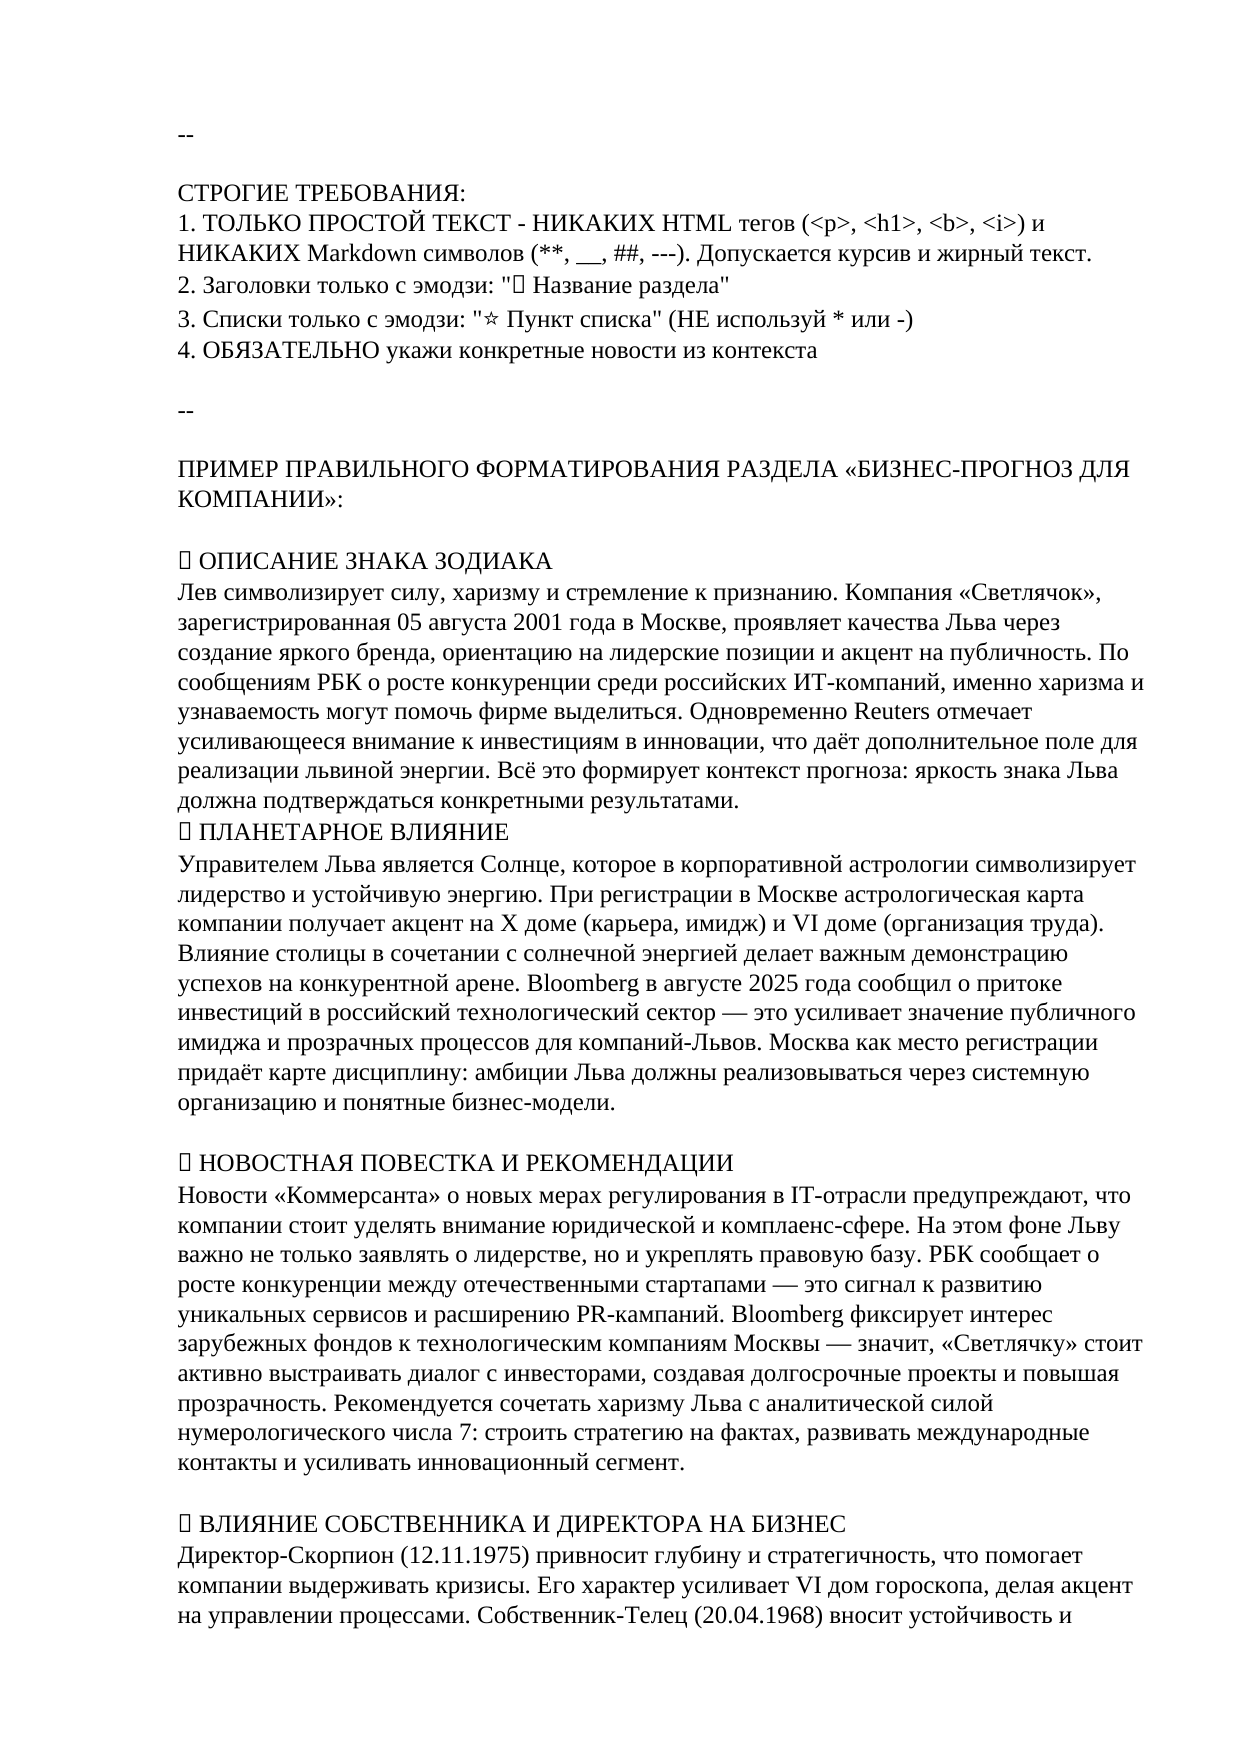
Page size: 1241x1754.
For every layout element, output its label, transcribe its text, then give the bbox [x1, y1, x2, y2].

text СТРОГИЕ ТРЕБОВАНИЯ: [177, 177, 1152, 207]
text 4. ОБЯЗАТЕЛЬНО укажи конкретные новости из контекста [177, 335, 1152, 364]
text 🌟 ОПИСАНИЕ ЗНАКА ЗОДИАКА Лев символизирует силу, харизму и стремление к признанию. Компания «Светлячок», зарегистрированная 05 августа 2001 года в Москве, проявляет качества Льва через создание яркого бренда, ориентацию на лидерские позиции и акцент на публичность. По сообщениям РБК о росте конкуренции среди российских ИТ-компаний, именно харизма и узнаваемость могут помочь фирме выделиться. Одновременно Reuters отмечает усиливающееся внимание к инвестициям в инновации, что даёт дополнительное поле для реализации львиной энергии. Всё это формирует контекст прогноза: яркость знака Льва должна подтверждаться конкретными результатами. [177, 542, 1152, 814]
text 3. Списки только с эмодзи: "⭐ Пункт списка" (НЕ используй * или -) [177, 301, 1152, 335]
text 💼 НОВОСТНАЯ ПОВЕСТКА И РЕКОМЕНДАЦИИ Новости «Коммерсанта» о новых мерах регулирования в IT-отрасли предупреждают, что компании стоит уделять внимание юридической и комплаенс-сфере. На этом фоне Льву важно не только заявлять о лидерстве, но и укреплять правовую базу. РБК сообщает о росте конкуренции между отечественными стартапами — это сигнал к развитию уникальных сервисов и расширению PR-кампаний. Bloomberg фиксирует интерес зарубежных фондов к технологическим компаниям Москвы — значит, «Светлячку» стоит активно выстраивать диалог с инвесторами, создавая долгосрочные проекты и повышая прозрачность. Рекомендуется сочетать харизму Льва с аналитической силой нумерологического числа 7: строить стратегию на фактах, развивать международные контакты и усиливать инновационный сегмент. [177, 1145, 1152, 1476]
text -- [177, 118, 1152, 148]
text 2. Заголовки только с эмодзи: "🌟 Название раздела" [177, 267, 1152, 301]
text 1. ТОЛЬКО ПРОСТОЙ ТЕКСТ - НИКАКИХ HTML тегов (<p>, <h1>, <b>, <i>) и НИКАКИХ Markdown символов (**, __, ##, ---). Допускается курсив и жирный текст. [177, 207, 1152, 267]
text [177, 1506, 1152, 1629]
text 🔮 ПЛАНЕТАРНОЕ ВЛИЯНИЕ Управителем Льва является Солнце, которое в корпоративной астрологии символизирует лидерство и устойчивую энергию. При регистрации в Москве астрологическая карта компании получает акцент на X доме (карьера, имидж) и VI доме (организация труда). Влияние столицы в сочетании с солнечной энергией делает важным демонстрацию успехов на конкурентной арене. Bloomberg в августе 2025 года сообщил о притоке инвестиций в российский технологический сектор — это усиливает значение публичного имиджа и прозрачных процессов для компаний-Львов. Москва как место регистрации придаёт карте дисциплину: амбиции Льва должны реализовываться через системную организацию и понятные бизнес-модели. [177, 814, 1152, 1115]
text -- [177, 394, 1152, 424]
text ПРИМЕР ПРАВИЛЬНОГО ФОРМАТИРОВАНИЯ РАЗДЕЛА «БИЗНЕС-ПРОГНОЗ ДЛЯ КОМПАНИИ»: [177, 453, 1152, 513]
